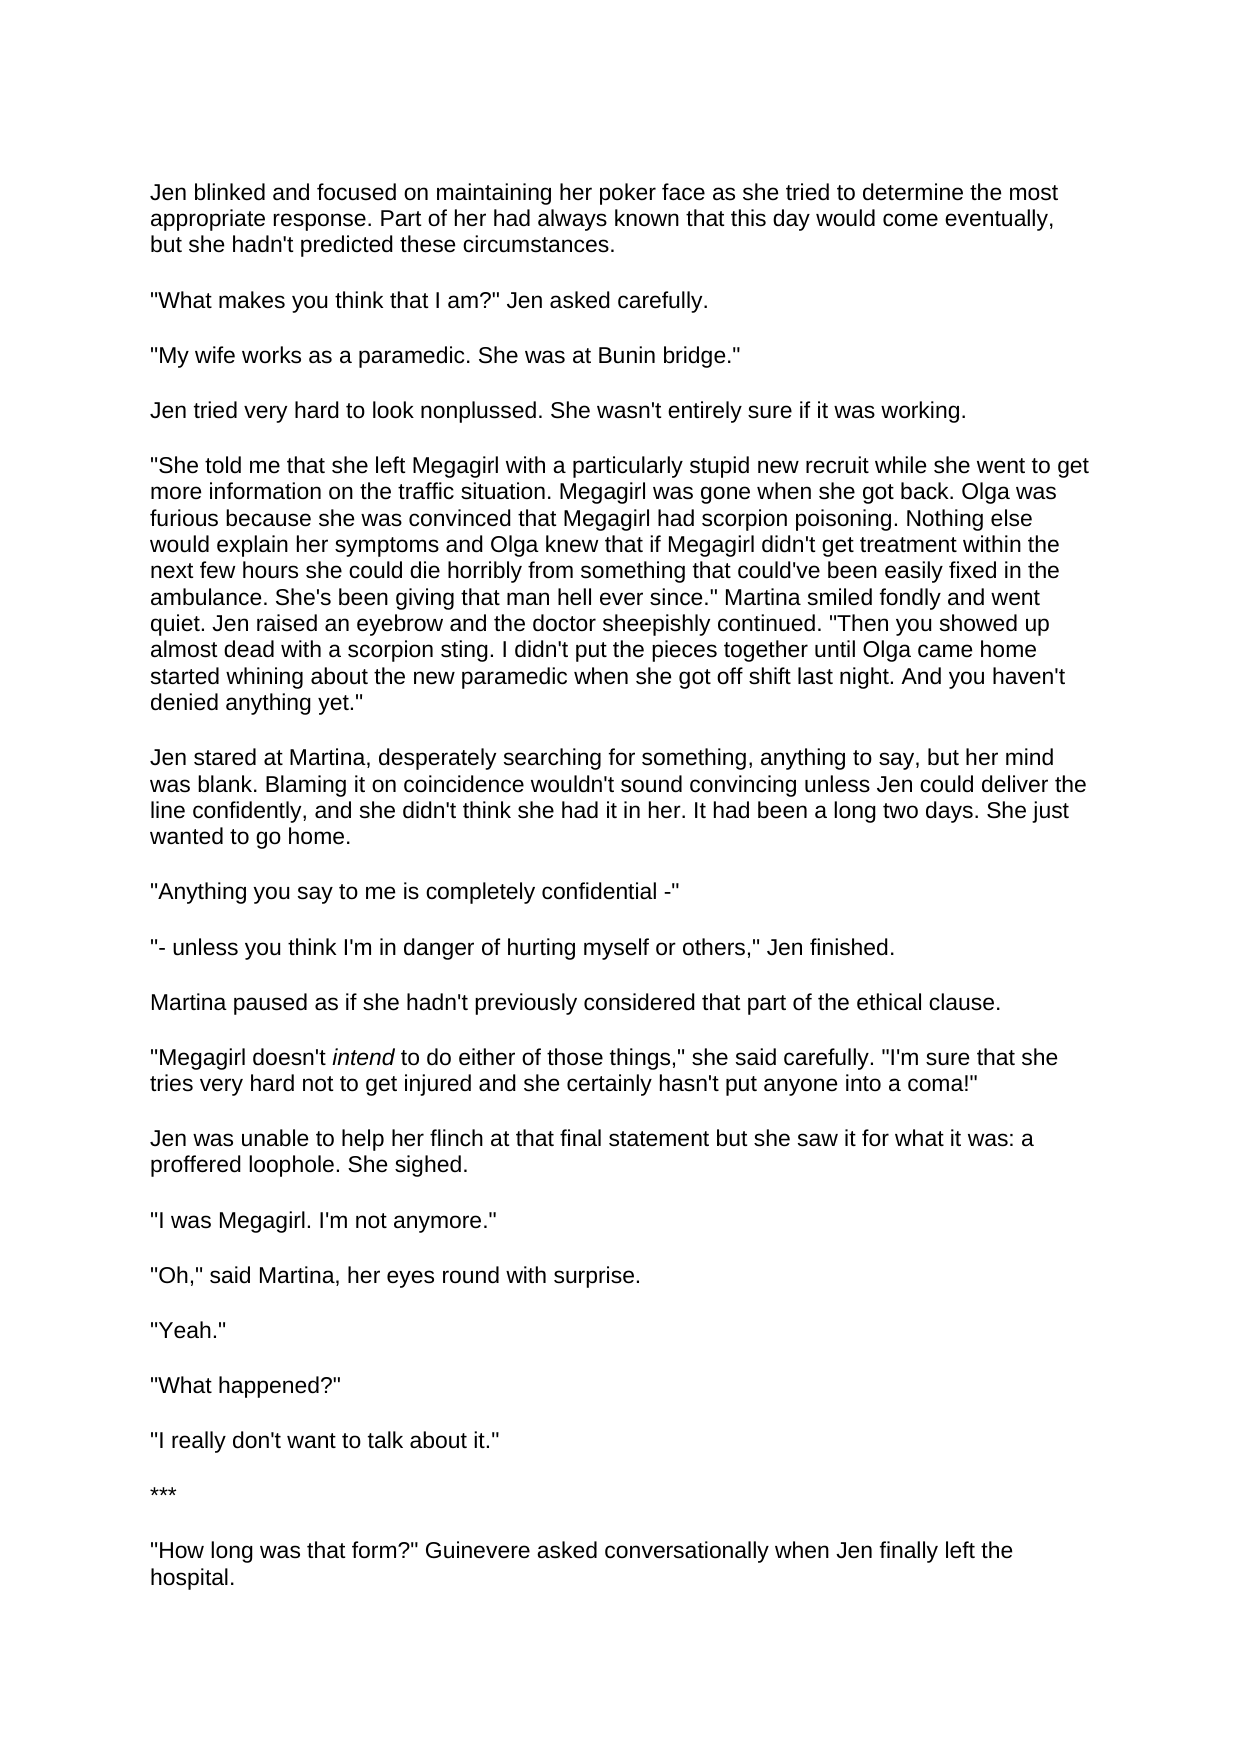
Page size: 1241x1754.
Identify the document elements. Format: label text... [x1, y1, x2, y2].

text *** [150, 1482, 1090, 1508]
text Jen tried very hard to look nonplussed. She wasn't entirely sure if it was working. [150, 397, 1090, 423]
text "Yeah." [150, 1317, 1090, 1343]
text Martina paused as if she hadn't previously considered that part of the ethical clause. [150, 988, 1090, 1015]
text "I was Megagirl. I'm not anymore." [150, 1207, 1090, 1233]
text Jen was unable to help her flinch at that final statement but she saw it for what it was: a proffered loophole. She sighed. [150, 1125, 1090, 1178]
text "Megagirl doesn't intend to do either of those things," she said carefully. "I'm sure that she tries very hard not to get injured and she certainly hasn't put anyone into a coma!" [150, 1044, 1090, 1096]
text "Oh," said Martina, her eyes round with surprise. [150, 1262, 1090, 1288]
text "My wife works as a paramedic. She was at Bunin bridge." [150, 342, 1090, 368]
text "What happened?" [150, 1372, 1090, 1398]
text "Anything you say to me is completely confidential -" [150, 878, 1090, 905]
text "How long was that form?" Guinevere asked conversationally when Jen finally left the hospital. [150, 1537, 1090, 1590]
text "What makes you think that I am?" Jen asked carefully. [150, 287, 1090, 313]
text Jen stared at Martina, desperately searching for something, anything to say, but her mind was blank. Blaming it on coincidence wouldn't sound convincing unless Jen could deliver the line confidently, and she didn't think she had it in her. It had been a long two days. She just wanted to go home. [150, 744, 1090, 849]
text "- unless you think I'm in danger of hurting myself or others," Jen finished. [150, 933, 1090, 960]
text Jen blinked and focused on maintaining her poker face as she tried to determine the most appropriate response. Part of her had always known that this day would come eventually, but she hadn't predicted these circumstances. [150, 179, 1090, 258]
text "I really don't want to talk about it." [150, 1427, 1090, 1453]
text "She told me that she left Megagirl with a particularly stupid new recruit while she went to get more information on the traffic situation. Megagirl was gone when she got back. Olga was furious because she was convinced that Megagirl had scorpion poisoning. Nothing else would explain her symptoms and Olga knew that if Megagirl didn't get treatment within the next few hours she could die horribly from something that could've been easily fixed in the ambulance. She's been giving that man hell ever since." Martina smiled fondly and went quiet. Jen raised an eyebrow and the doctor sheepishly continued. "Then you showed up almost dead with a scorpion sting. I didn't put the pieces together until Olga came home started whining about the new paramedic when she got off shift last night. And you haven't denied anything yet." [150, 452, 1090, 715]
